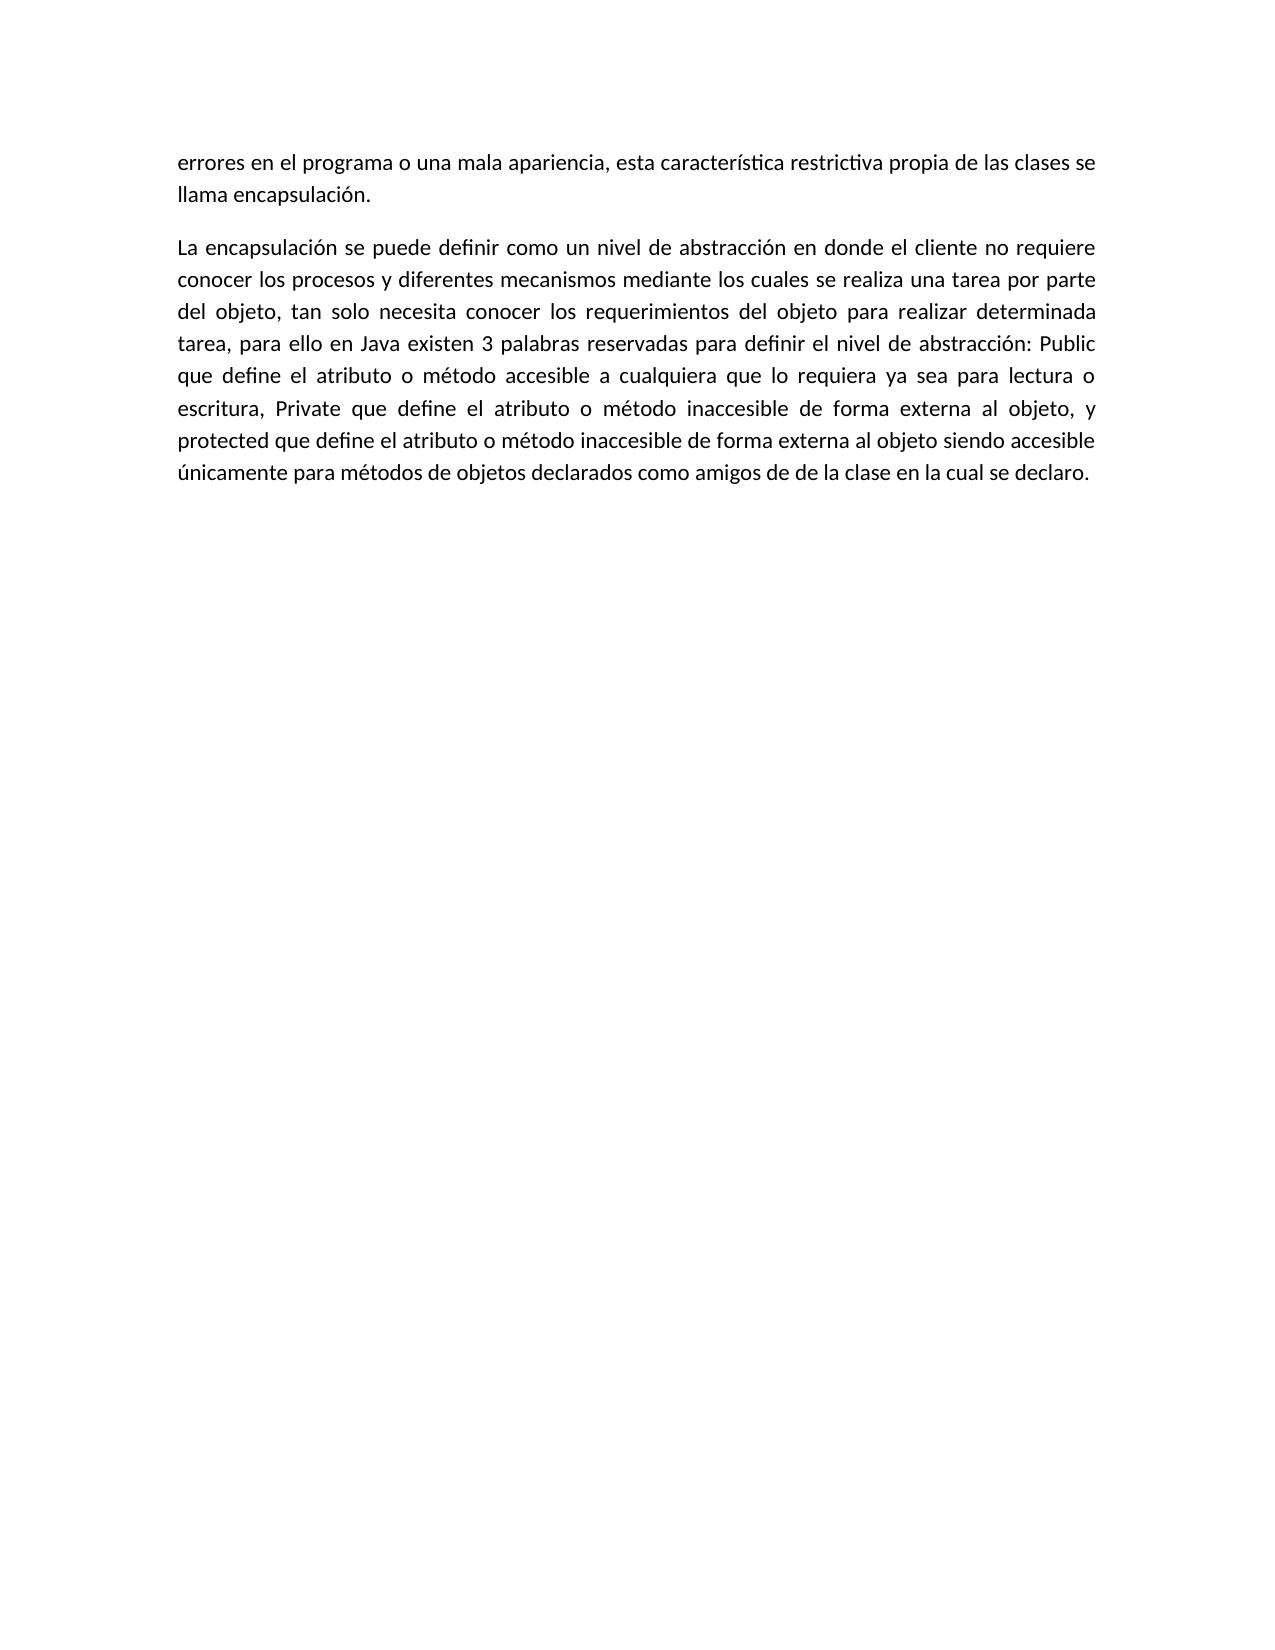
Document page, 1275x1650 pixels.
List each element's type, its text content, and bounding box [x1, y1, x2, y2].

text La encapsulación se puede definir como un nivel de abstracción en donde el cliente no requiere conocer los procesos y diferentes mecanismos mediante los cuales se realiza una tarea por parte del objeto, tan solo necesita conocer los requerimientos del objeto para realizar determinada tarea, para ello en Java existen 3 palabras reservadas para definir el nivel de abstracción: Public que define el atributo o método accesible a cualquiera que lo requiera ya sea para lectura o escritura, Private que define el atributo o método inaccesible de forma externa al objeto, y protected que define el atributo o método inaccesible de forma externa al objeto siendo accesible únicamente para métodos de objetos declarados como amigos de de la clase en la cual se declaro. [177, 233, 1098, 486]
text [177, 148, 1098, 208]
